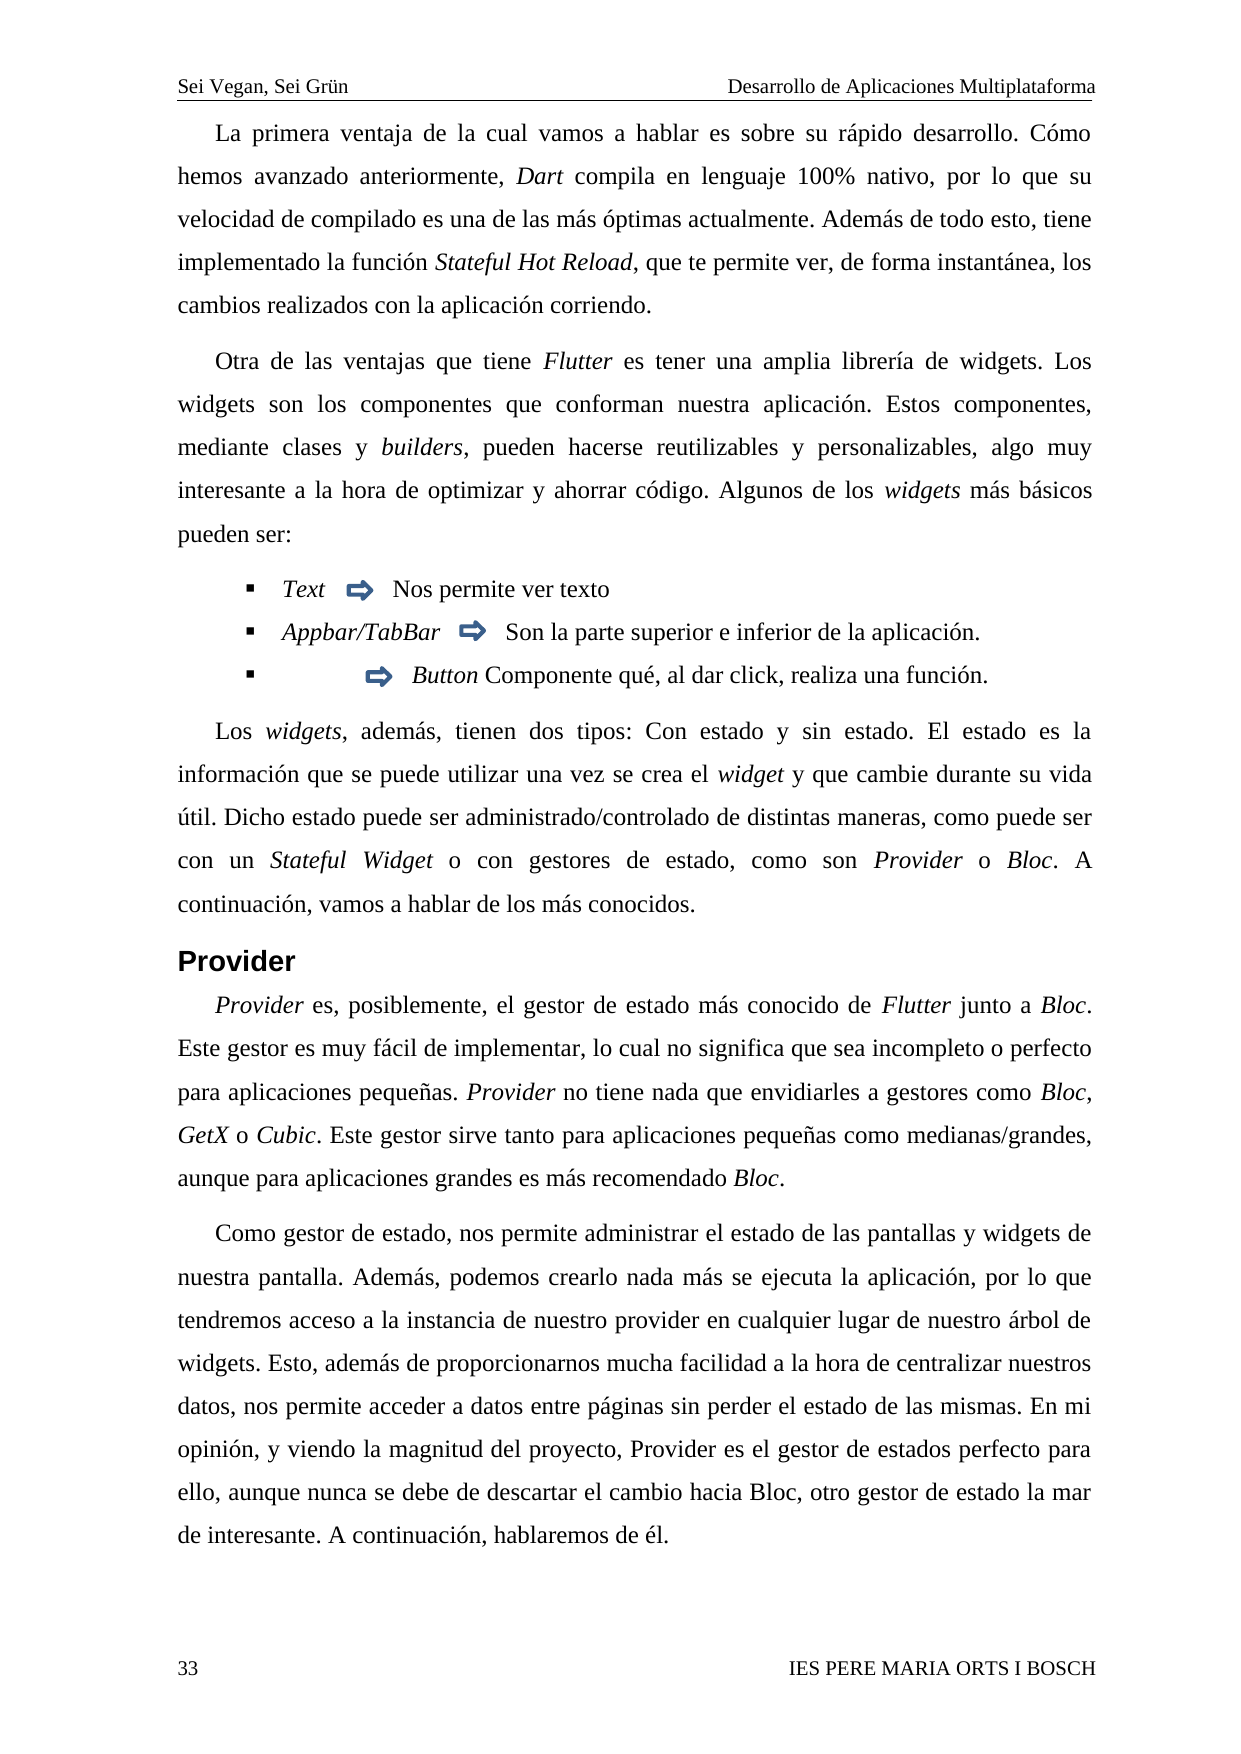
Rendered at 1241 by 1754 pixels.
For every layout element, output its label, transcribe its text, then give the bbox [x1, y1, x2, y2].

list Appbar/TabBar Son la parte superior e inferior de la aplicación. [244, 617, 1092, 646]
text Otra de las ventajas que tiene Flutter es tener una amplia librería de widgets. Los widgets son los componentes que conforman nuestra aplicación. Estos componentes, mediante clases y builders, pueden hacerse reutilizables y personalizables, algo muy interesante a la hora de optimizar y ahorrar código. Algunos de los widgets más básicos pueden ser: [177, 346, 1092, 547]
list Button Componente qué, al dar click, realiza una función. [244, 661, 1092, 689]
text Provider es, posiblemente, el gestor de estado más conocido de Flutter junto a Bloc. Este gestor es muy fácil de implementar, lo cual no significa que sea incompleto o perfecto para aplicaciones pequeñas. Provider no tiene nada que envidiarles a gestores como Bloc, GetX o Cubic. Este gestor sirve tanto para aplicaciones pequeñas como medianas/grandes, aunque para aplicaciones grandes es más recomendado Bloc. [177, 990, 1092, 1192]
text Provider [177, 944, 1092, 978]
text Los widgets, además, tienen dos tipos: Con estado y sin estado. El estado es la información que se puede utilizar una vez se crea el widget y que cambie durante su vida útil. Dicho estado puede ser administrado/controlado de distintas maneras, como puede ser con un Stateful Widget o con gestores de estado, como son Provider o Bloc. A continuación, vamos a hablar de los más conocidos. [177, 716, 1092, 917]
text Como gestor de estado, nos permite administrar el estado de las pantallas y widgets de nuestra pantalla. Además, podemos crearlo nada más se ejecuta la aplicación, por lo que tendremos acceso a la instancia de nuestro provider en cualquier lugar de nuestro árbol de widgets. Esto, además de proporcionarnos mucha facilidad a la hora de centralizar nuestros datos, nos permite acceder a datos entre páginas sin perder el estado de las mismas. En mi opinión, y viendo la magnitud del proyecto, Provider es el gestor de estados perfecto para ello, aunque nunca se debe de descartar el cambio hacia Bloc, otro gestor de estado la mar de interesante. A continuación, hablaremos de él. [177, 1218, 1092, 1549]
list Text Nos permite ver texto [244, 574, 1092, 603]
text La primera ventaja de la cual vamos a hablar es sobre su rápido desarrollo. Cómo hemos avanzado anteriormente, Dart compila en lenguaje 100% nativo, por lo que su velocidad de compilado es una de las más óptimas actualmente. Además de todo esto, tiene implementado la función Stateful Hot Reload, que te permite ver, de forma instantánea, los cambios realizados con la aplicación corriendo. [177, 118, 1092, 319]
